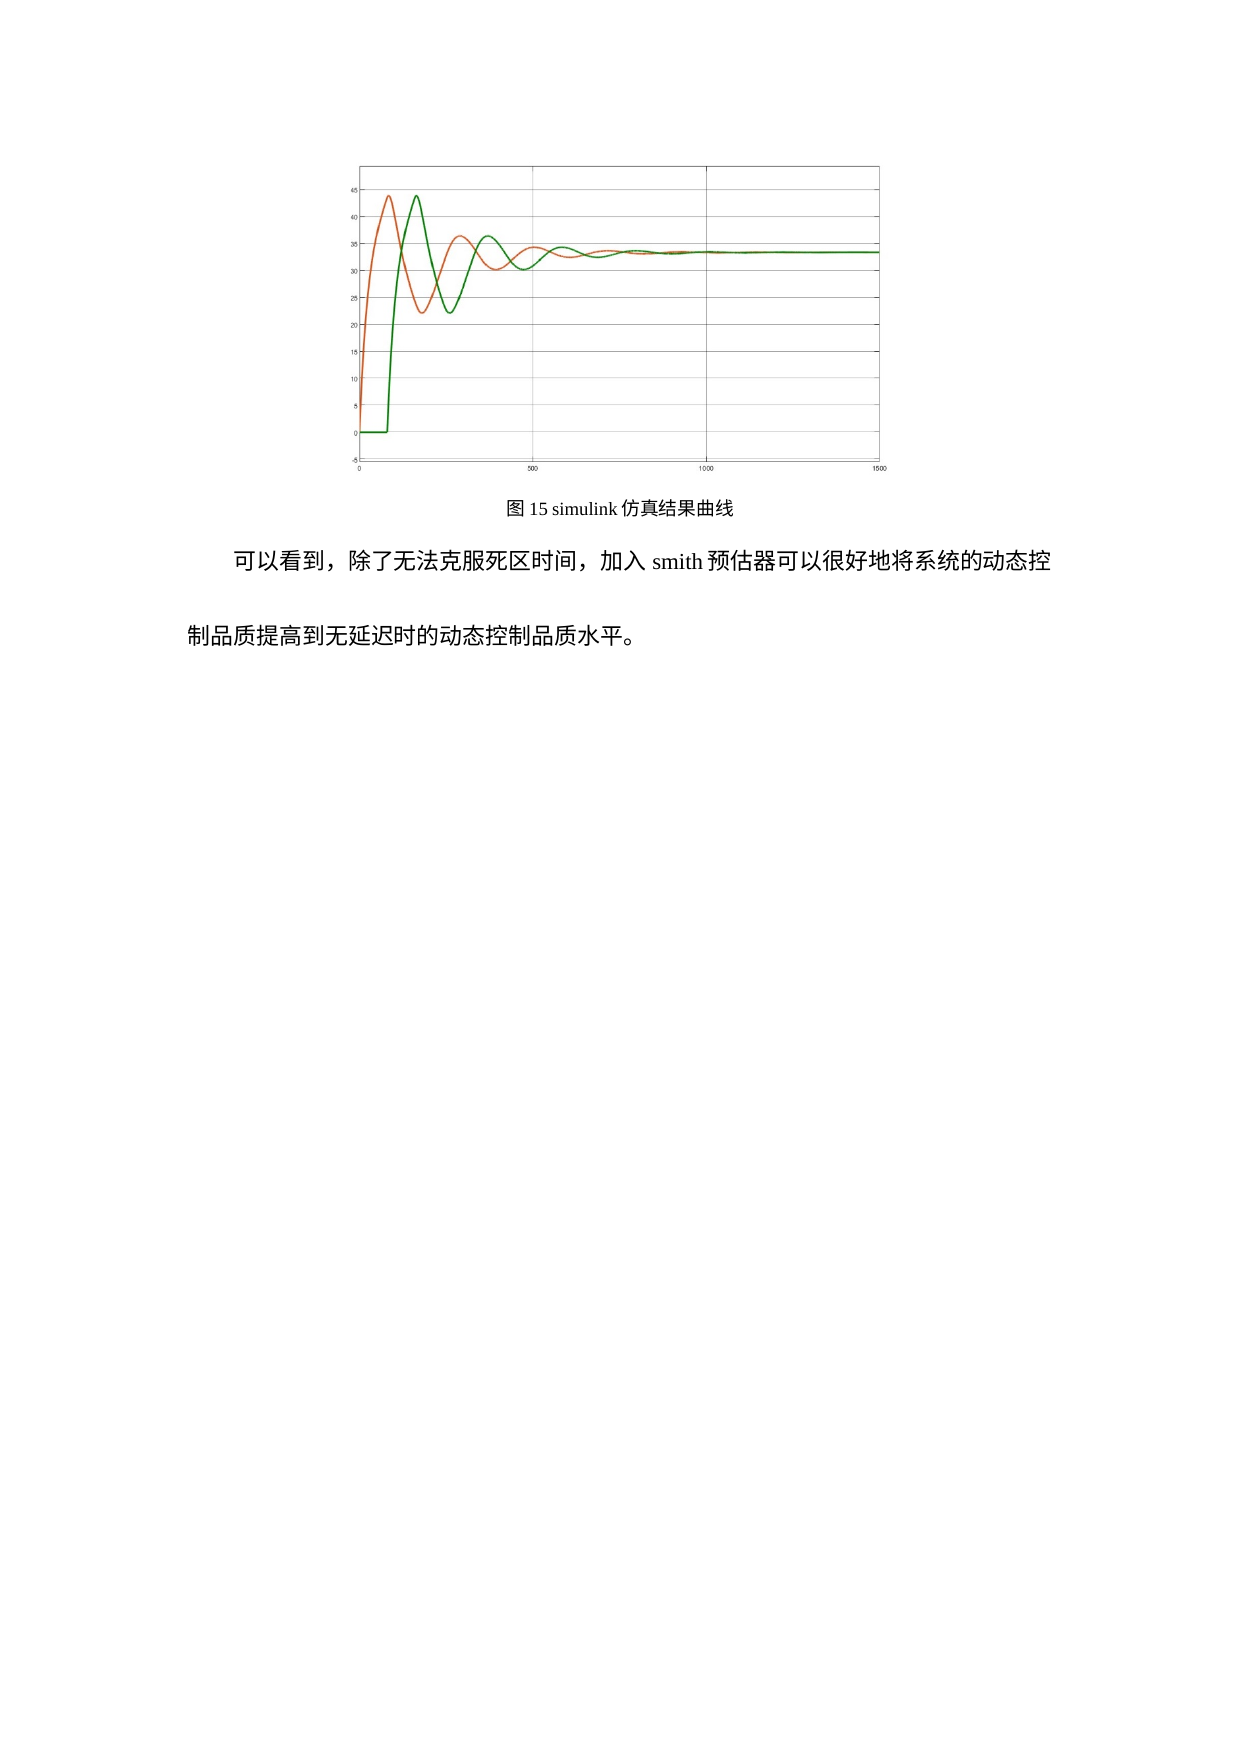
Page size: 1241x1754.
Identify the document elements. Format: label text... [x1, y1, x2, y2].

picture [350, 162, 890, 484]
text 图15 simulink仿真结果曲线 [187, 491, 1053, 523]
text 可以看到，除了无法克服死区时间，加入smith预估器可以很好地将系统的动态控制品质提高到无延迟时的动态控制品质水平。 [187, 527, 1053, 667]
